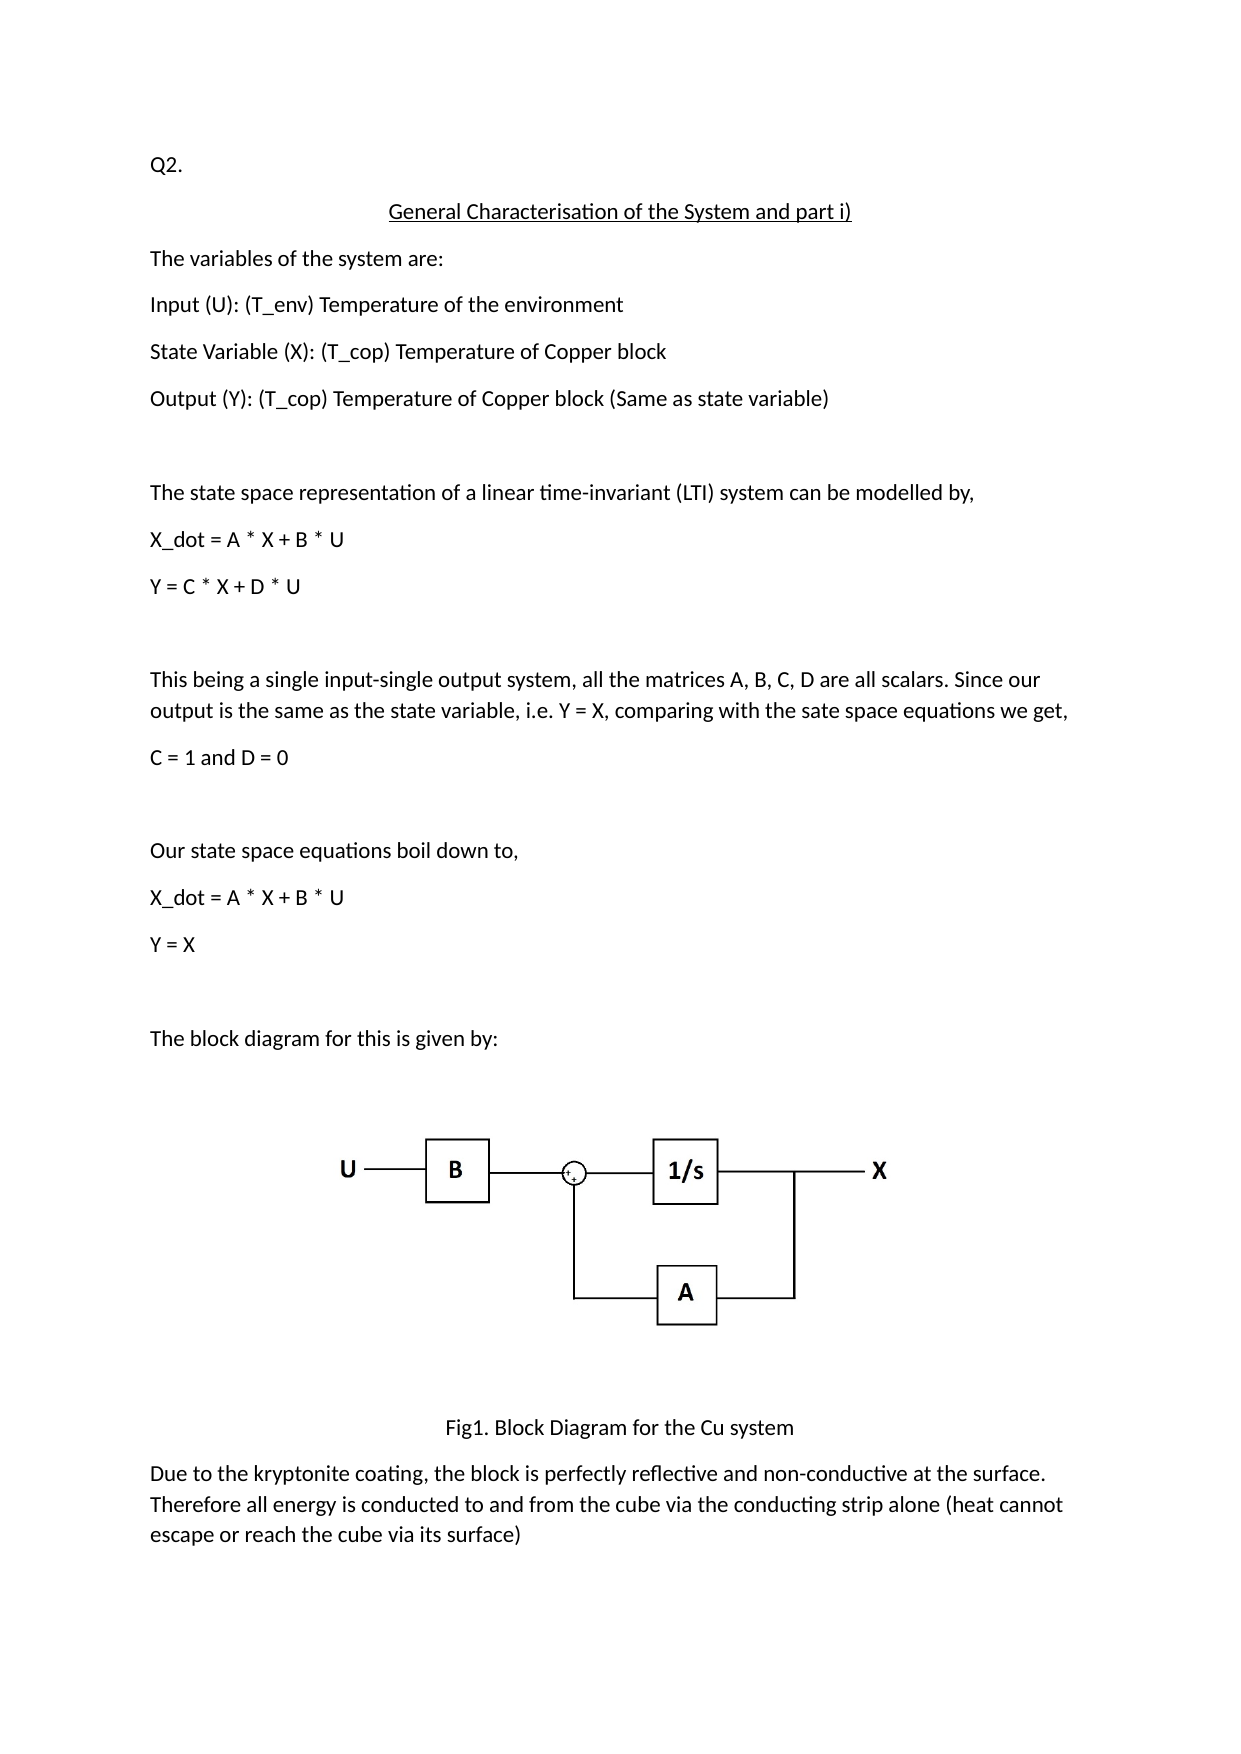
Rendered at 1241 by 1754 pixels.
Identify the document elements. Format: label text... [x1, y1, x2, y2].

picture [333, 1070, 908, 1394]
text C = 1 and D = 0 [150, 743, 1090, 771]
text Output (Y): (T_cop) Temperature of Copper block (Same as state variable) [150, 384, 1090, 412]
text The state space representation of a linear time-invariant (LTI) system can be modelled by, [150, 478, 1090, 506]
text Our state space equations boil down to, [150, 836, 1090, 864]
text The block diagram for this is given by: [150, 1024, 1090, 1052]
text X_dot = A * X + B * U [150, 525, 1090, 553]
text Q2. [150, 150, 1090, 178]
text State Variable (X): (T_cop) Temperature of Copper block [150, 337, 1090, 366]
text Y = C * X + D * U [150, 572, 1090, 600]
text Y = X [150, 930, 1090, 958]
text Due to the kryptonite coating, the block is perfectly reflective and non-conductive at the surface. Therefore all energy is conducted to and from the cube via the conducting strip alone (heat cannot escape or reach the cube via its surface) [150, 1459, 1090, 1548]
text Input (U): (T_env) Temperature of the environment [150, 291, 1090, 319]
text This being a single input-single output system, all the matrices A, B, C, D are all scalars. Since our output is the same as the state variable, i.e. Y = X, comparing with the sate space equations we get, [150, 666, 1090, 724]
text The variables of the system are: [150, 244, 1090, 272]
text X_dot = A * X + B * U [150, 883, 1090, 911]
text Fig1. Block Diagram for the Cu system [150, 1413, 1090, 1441]
text General Characterisation of the System and part i) [150, 197, 1090, 225]
